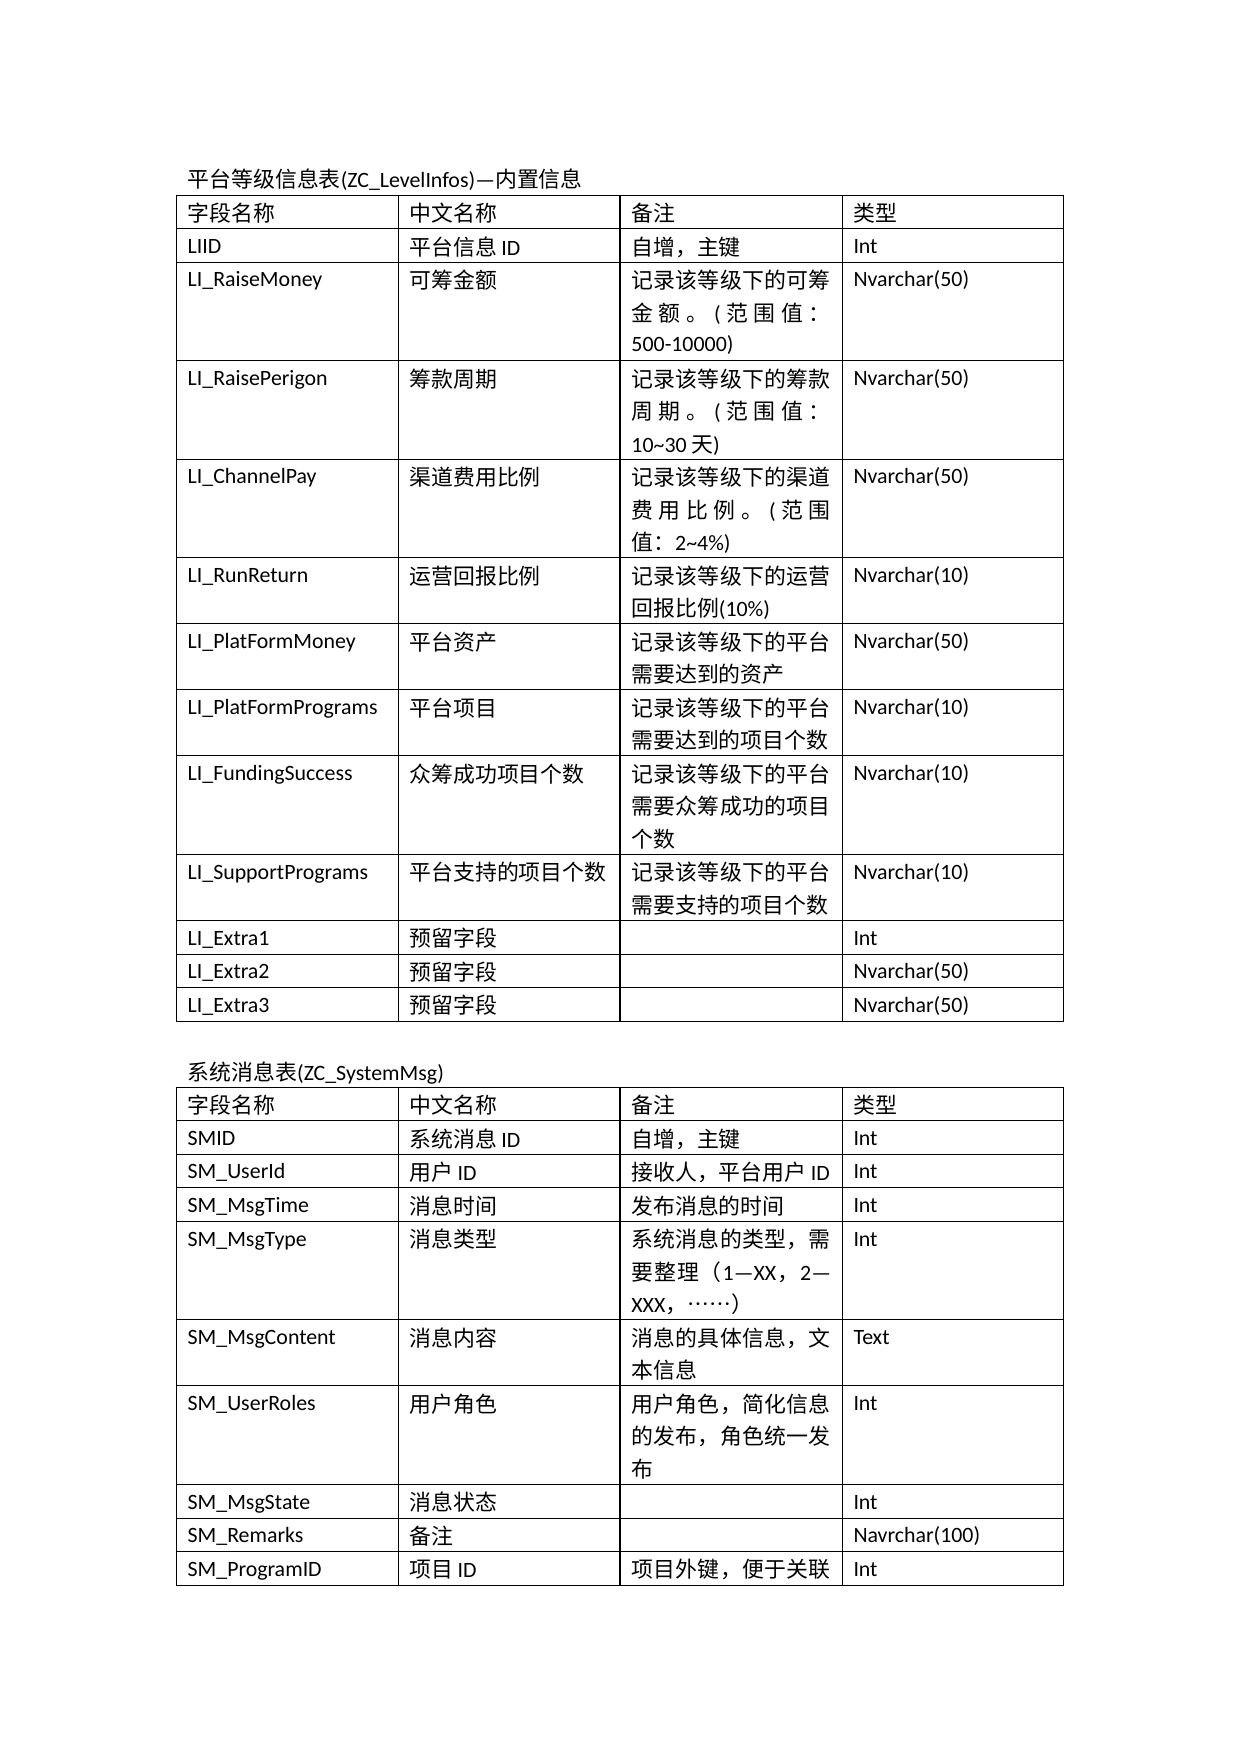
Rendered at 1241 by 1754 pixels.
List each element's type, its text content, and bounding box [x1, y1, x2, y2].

table_cell [621, 955, 842, 987]
table_cell 平台信息ID [399, 229, 619, 262]
table_cell 筹款周期 [399, 361, 619, 459]
table_cell LIID [177, 229, 398, 262]
table_cell Int [843, 1222, 1063, 1319]
table_cell SM_MsgType [177, 1222, 398, 1319]
table_cell 消息内容 [399, 1320, 619, 1385]
table_cell LI_FundingSuccess [177, 756, 398, 854]
table_header 类型 [843, 1088, 1063, 1120]
table_header 中文名称 [399, 1088, 619, 1120]
table_cell SM_UserRoles [177, 1386, 398, 1484]
table_cell 备注 [399, 1519, 619, 1551]
table_cell 预留字段 [399, 955, 619, 987]
table_cell Nvarchar(10) [843, 756, 1063, 854]
table_cell Nvarchar(50) [843, 955, 1063, 987]
table_cell 预留字段 [399, 988, 619, 1021]
table_cell 项目ID [399, 1552, 619, 1584]
table_cell 消息时间 [399, 1188, 619, 1221]
table_header 类型 [843, 196, 1063, 228]
table_cell 记录该等级下的渠道费用比例。(范围值：2~4%) [621, 460, 842, 557]
table_cell [621, 1485, 842, 1517]
table_cell 记录该等级下的平台需要达到的项目个数 [621, 690, 842, 755]
table_cell SMID [177, 1121, 398, 1154]
table_cell LI_ChannelPay [177, 460, 398, 557]
table_cell 自增，主键 [621, 1121, 842, 1154]
table_cell Int [843, 1552, 1063, 1584]
table_cell SM_Remarks [177, 1519, 398, 1551]
table_cell 平台项目 [399, 690, 619, 755]
table_cell Nvarchar(50) [843, 988, 1063, 1021]
table_cell 记录该等级下的平台需要众筹成功的项目个数 [621, 756, 842, 854]
table_cell Text [843, 1320, 1063, 1385]
table_header 字段名称 [177, 196, 398, 228]
table_cell Nvarchar(50) [843, 263, 1063, 360]
table_cell Int [843, 1121, 1063, 1154]
table_cell 记录该等级下的平台需要支持的项目个数 [621, 855, 842, 920]
table_cell Int [843, 1188, 1063, 1221]
table_cell 记录该等级下的可筹金额。(范围值：500-10000) [621, 263, 842, 360]
table_cell LI_Extra3 [177, 988, 398, 1021]
table_cell SM_ProgramID [177, 1552, 398, 1584]
table_header 中文名称 [399, 196, 619, 228]
table_cell SM_MsgContent [177, 1320, 398, 1385]
table_cell 用户角色，简化信息的发布，角色统一发布 [621, 1386, 842, 1484]
table_cell 可筹金额 [399, 263, 619, 360]
table_cell 接收人，平台用户ID [621, 1155, 842, 1187]
table_cell Nvarchar(10) [843, 855, 1063, 920]
table_cell 消息类型 [399, 1222, 619, 1319]
table_cell SM_MsgState [177, 1485, 398, 1517]
table_cell 预留字段 [399, 921, 619, 953]
table_cell 平台资产 [399, 624, 619, 689]
table_cell Navrchar(100) [843, 1519, 1063, 1551]
table_header 字段名称 [177, 1088, 398, 1120]
table_cell 消息的具体信息，文本信息 [621, 1320, 842, 1385]
table_cell LI_PlatFormPrograms [177, 690, 398, 755]
table_cell 系统消息的类型，需要整理（1—XX，2—XXX，……） [621, 1222, 842, 1319]
table_cell [621, 921, 842, 953]
table_cell Nvarchar(10) [843, 690, 1063, 755]
table_header 备注 [621, 196, 842, 228]
text 系统消息表(ZC_SystemMsg) [187, 1054, 1053, 1087]
table_cell SM_MsgTime [177, 1188, 398, 1221]
table_cell Nvarchar(10) [843, 558, 1063, 623]
table_cell LI_SupportPrograms [177, 855, 398, 920]
table_cell Int [843, 1155, 1063, 1187]
table_cell SM_UserId [177, 1155, 398, 1187]
table_cell Nvarchar(50) [843, 460, 1063, 557]
table_cell LI_Extra1 [177, 921, 398, 953]
table_cell Nvarchar(50) [843, 624, 1063, 689]
table_cell Int [843, 1386, 1063, 1484]
table_cell 运营回报比例 [399, 558, 619, 623]
text 平台等级信息表(ZC_LevelInfos)—内置信息 [187, 162, 1053, 194]
table_header 备注 [621, 1088, 842, 1120]
table_cell 记录该等级下的筹款周期。(范围值：10~30天) [621, 361, 842, 459]
table_cell 发布消息的时间 [621, 1188, 842, 1221]
table_cell 项目外键，便于关联项目信息 [621, 1552, 842, 1584]
table_cell Int [843, 921, 1063, 953]
table_cell LI_RunReturn [177, 558, 398, 623]
table_cell LI_Extra2 [177, 955, 398, 987]
table_cell LI_PlatFormMoney [177, 624, 398, 689]
table_cell Int [843, 229, 1063, 262]
table_cell 平台支持的项目个数 [399, 855, 619, 920]
table_cell LI_RaisePerigon [177, 361, 398, 459]
table_cell 渠道费用比例 [399, 460, 619, 557]
table_cell [621, 1519, 842, 1551]
table_cell Int [843, 1485, 1063, 1517]
table_cell 用户ID [399, 1155, 619, 1187]
table_cell 记录该等级下的平台需要达到的资产 [621, 624, 842, 689]
table_cell 自增，主键 [621, 229, 842, 262]
table_cell 用户角色 [399, 1386, 619, 1484]
table_cell 系统消息ID [399, 1121, 619, 1154]
table_cell [621, 988, 842, 1021]
table_cell 众筹成功项目个数 [399, 756, 619, 854]
table_cell 消息状态 [399, 1485, 619, 1517]
table_cell LI_RaiseMoney [177, 263, 398, 360]
table_cell 记录该等级下的运营回报比例(10%) [621, 558, 842, 623]
table_cell Nvarchar(50) [843, 361, 1063, 459]
